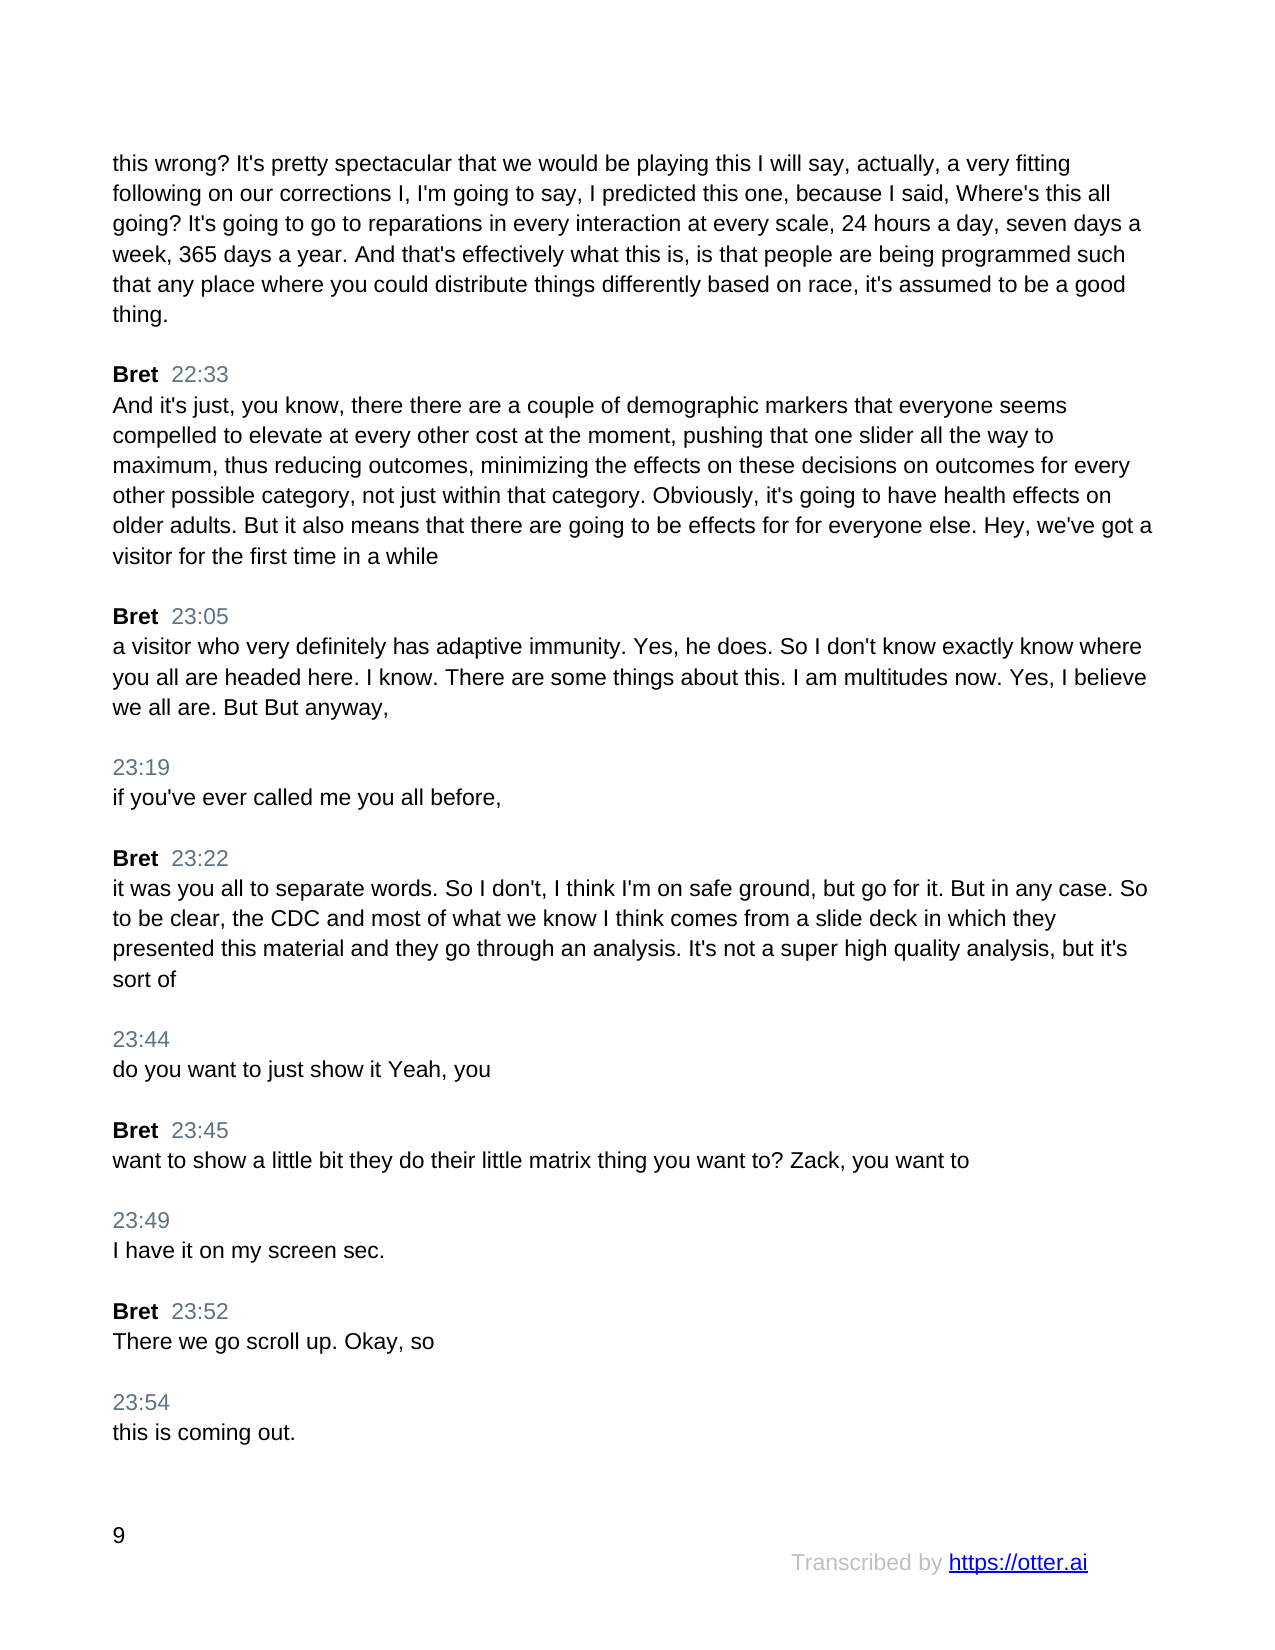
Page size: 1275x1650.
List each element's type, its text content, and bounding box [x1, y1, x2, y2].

text want to show a little bit they do their little matrix thing you want to? Zack, you want to [112, 1147, 1162, 1173]
text 23:19 [112, 754, 1162, 781]
text Bret 22:33 [112, 361, 1162, 388]
text if you've ever called me you all before, [112, 784, 1162, 811]
text 23:54 [112, 1388, 1162, 1415]
text 23:49 [112, 1207, 1162, 1234]
text Bret 23:05 [112, 603, 1162, 629]
text do you want to just show it Yeah, you [112, 1056, 1162, 1083]
text And it's just, you know, there there are a couple of demographic markers that everyone seems compelled to elevate at every other cost at the moment, pushing that one slider all the way to maximum, thus reducing outcomes, minimizing the effects on these decisions on outcomes for every other possible category, not just within that category. Obviously, it's going to have health effects on older adults. But it also means that there are going to be effects for for everyone else. Hey, we've got a visitor for the first time in a while [112, 392, 1162, 569]
text this is coming out. [112, 1419, 1162, 1445]
text Bret 23:52 [112, 1298, 1162, 1324]
text it was you all to separate words. So I don't, I think I'm on safe ground, but go for it. But in any case. So to be clear, the CDC and most of what we know I think comes from a slide deck in which they presented this material and they go through an analysis. It's not a super high quality analysis, but it's sort of [112, 875, 1162, 992]
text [112, 150, 1162, 327]
text Bret 23:22 [112, 845, 1162, 871]
text a visitor who very definitely has adaptive immunity. Yes, he does. So I don't know exactly know where you all are headed here. I know. There are some things about this. I am multitudes now. Yes, I believe we all are. But But anyway, [112, 633, 1162, 720]
text There we go scroll up. Okay, so [112, 1328, 1162, 1354]
text Bret 23:45 [112, 1117, 1162, 1143]
text 23:44 [112, 1026, 1162, 1052]
text I have it on my screen sec. [112, 1237, 1162, 1264]
